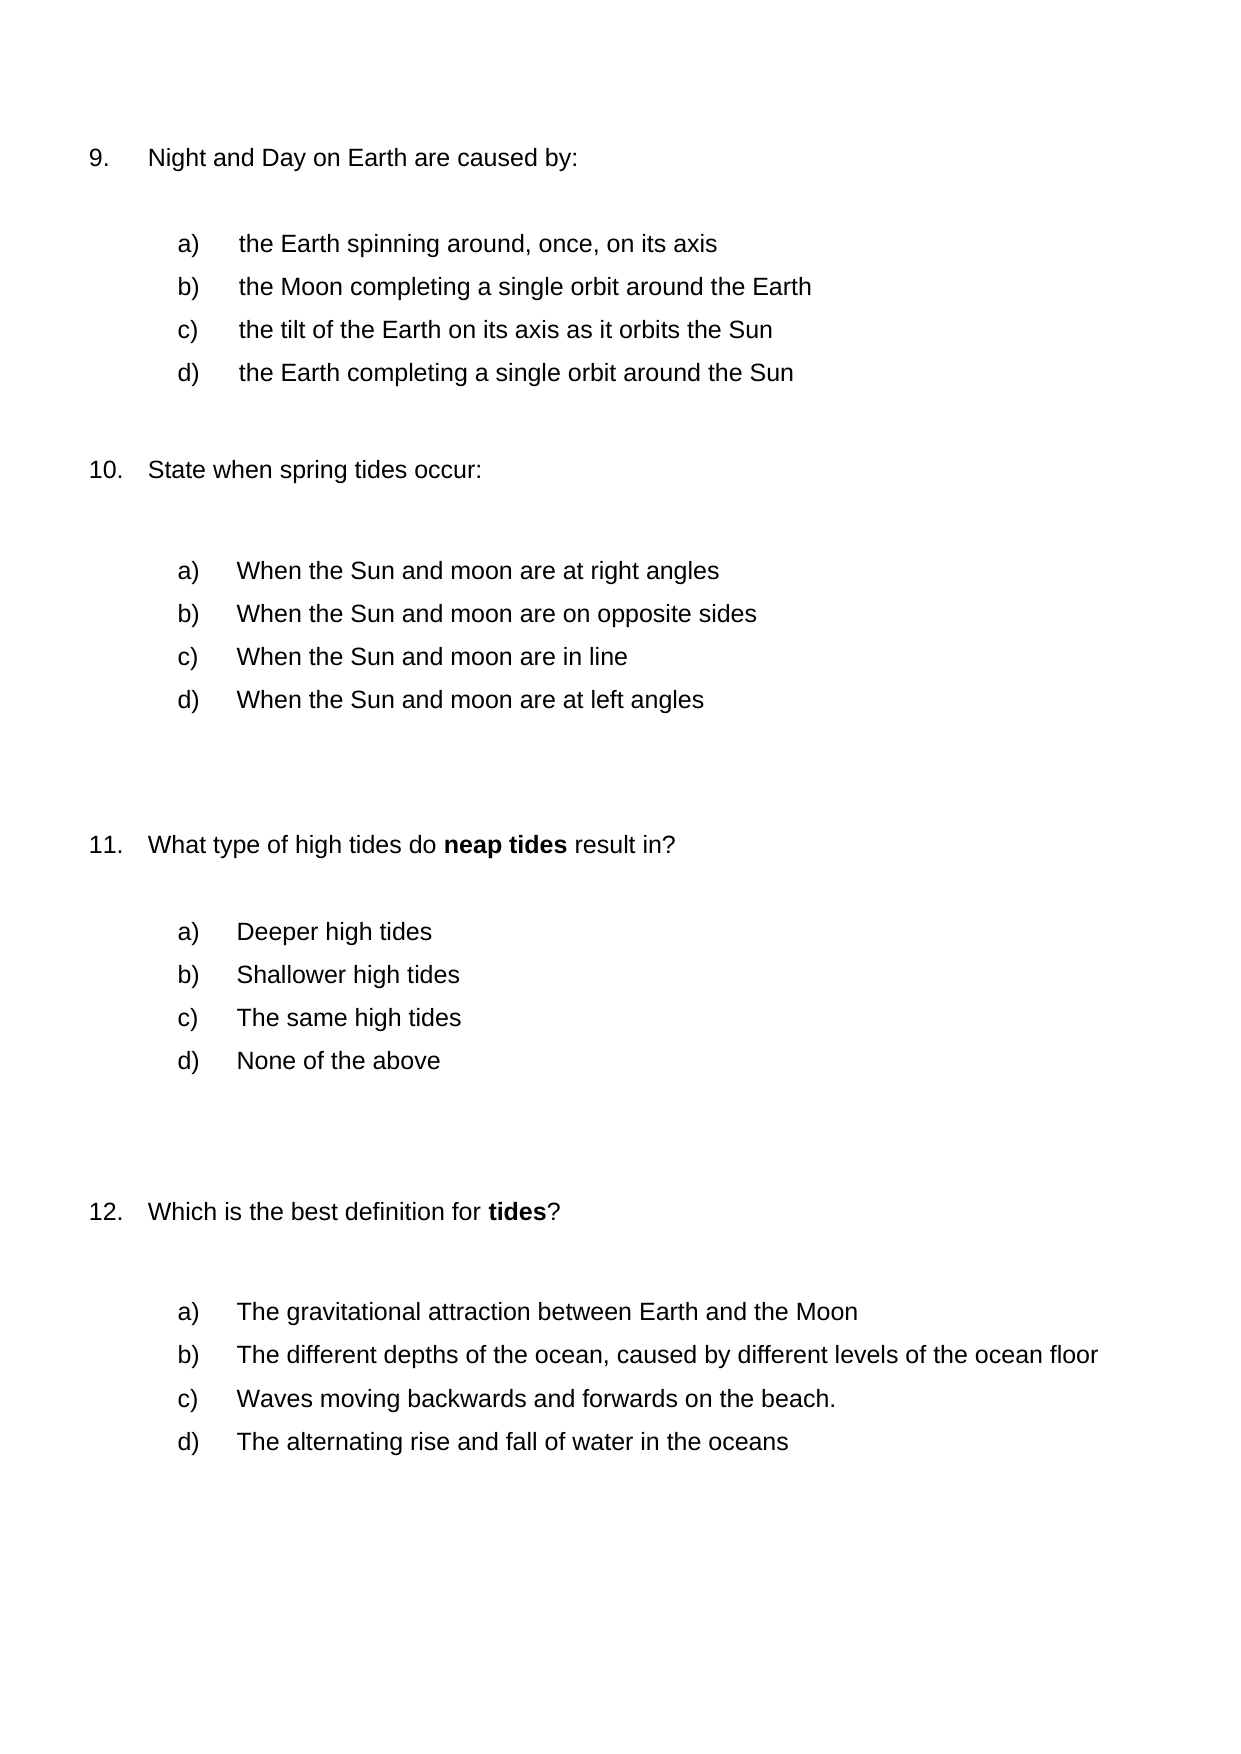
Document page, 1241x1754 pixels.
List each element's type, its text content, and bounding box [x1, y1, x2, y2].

list the Earth completing a single orbit around the Sun [177, 358, 1152, 387]
list Deeper high tides [177, 917, 1152, 945]
list the Earth spinning around, once, on its axis [177, 229, 1152, 257]
list When the Sun and moon are at left angles [177, 685, 1152, 714]
list When the Sun and moon are in line [177, 642, 1152, 671]
list What type of high tides do neap tides result in? [89, 830, 1152, 888]
list The different depths of the ocean, caused by different levels of the ocean floor [177, 1341, 1152, 1369]
list Waves moving backwards and forwards on the beach. [177, 1384, 1152, 1412]
list When the Sun and moon are on opposite sides [177, 599, 1152, 628]
list Shallower high tides [177, 960, 1152, 988]
list Which is the best definition for tides? [89, 1197, 1152, 1226]
list the Moon completing a single orbit around the Earth [177, 272, 1152, 301]
list The gravitational attraction between Earth and the Moon [177, 1297, 1152, 1326]
list Night and Day on Earth are caused by: [89, 142, 1152, 171]
list the tilt of the Earth on its axis as it orbits the Sun [177, 315, 1152, 344]
list When the Sun and moon are at right angles [177, 556, 1152, 584]
list None of the above [177, 1046, 1152, 1075]
list State when spring tides occur: [89, 455, 1152, 484]
list The same high tides [177, 1003, 1152, 1032]
list The alternating rise and fall of water in the oceans [177, 1427, 1152, 1456]
